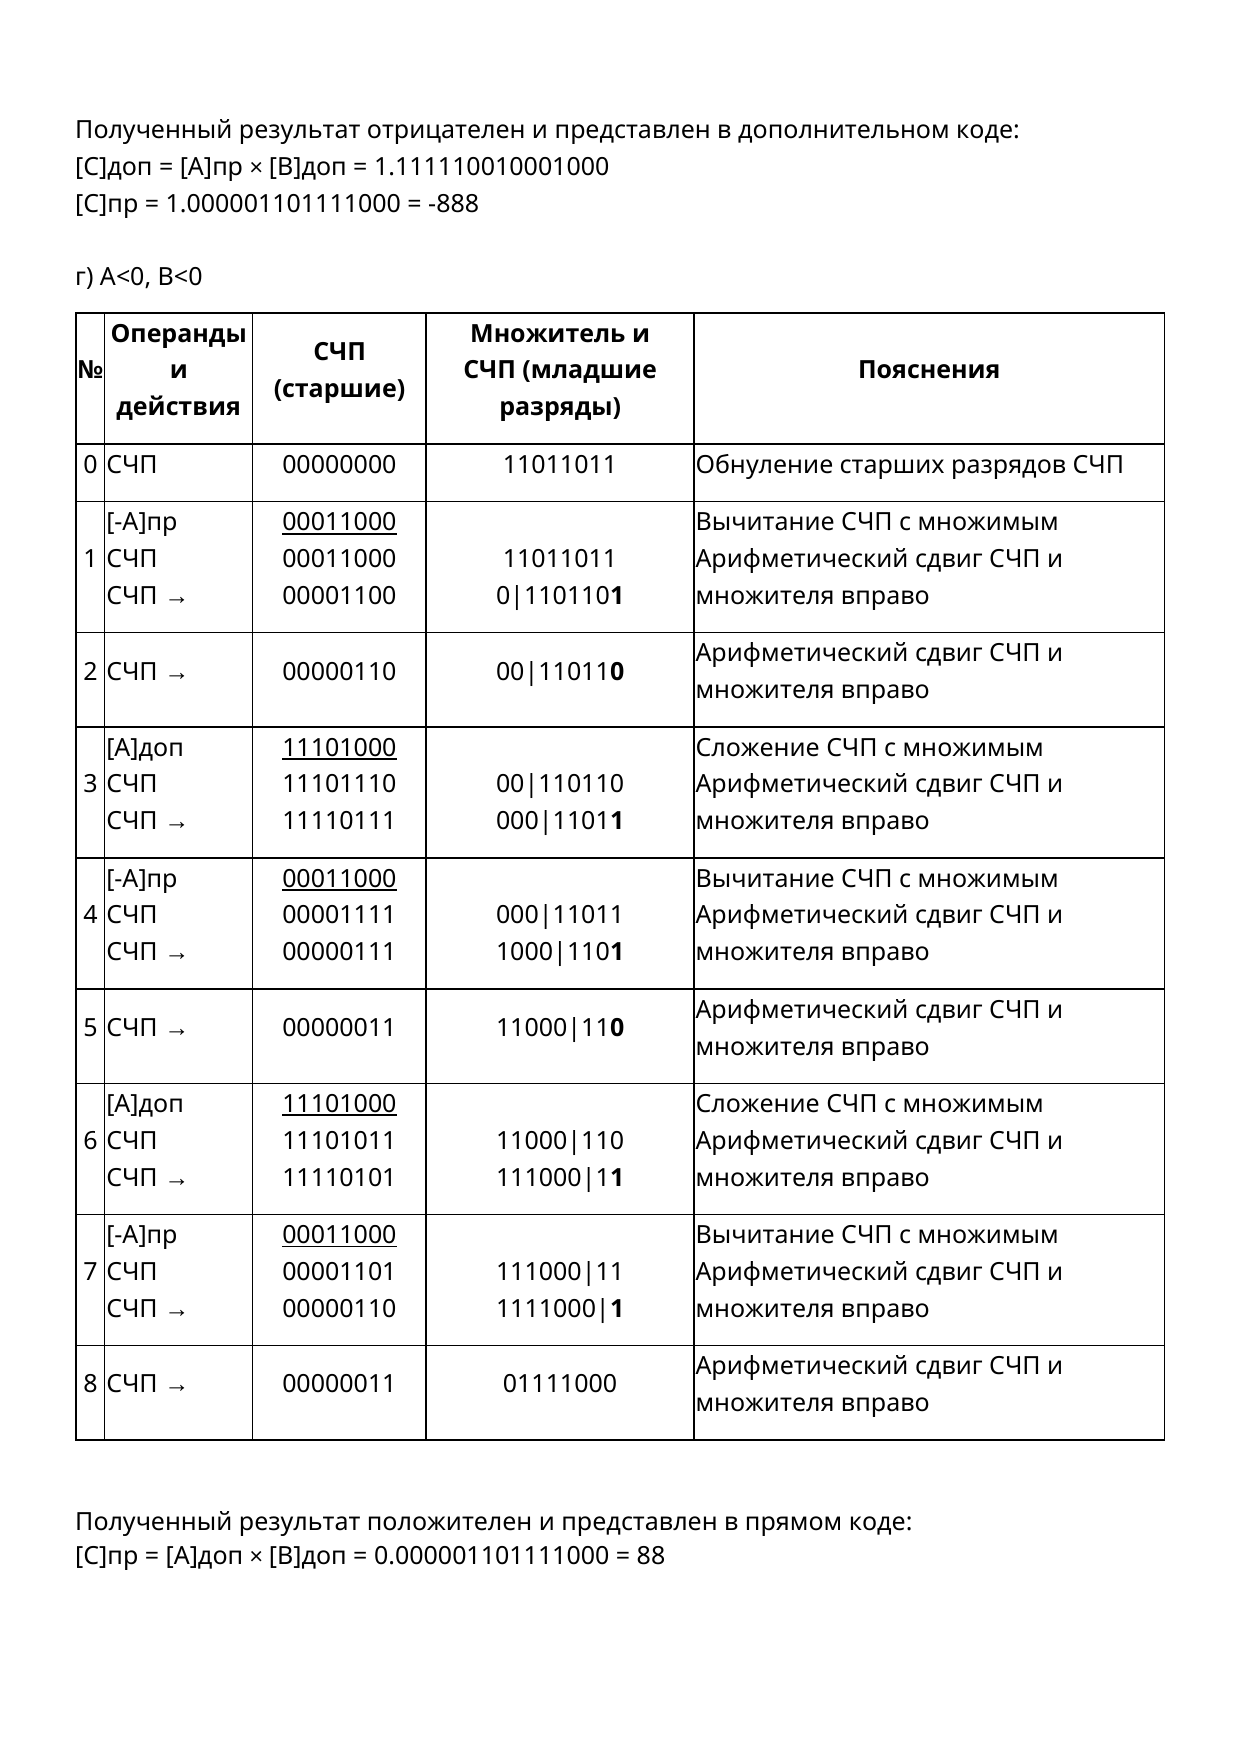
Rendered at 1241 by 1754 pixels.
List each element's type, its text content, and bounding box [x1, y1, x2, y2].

table_cell 01111000 [427, 1346, 693, 1439]
table_cell 4 [77, 859, 104, 988]
table_cell 2 [77, 633, 104, 726]
table_cell [A]доп СЧП СЧП → [105, 728, 252, 857]
table_header № [77, 314, 104, 443]
table_cell Сложение СЧП с множимым Арифметический сдвиг СЧП и множителя вправо [695, 1084, 1164, 1213]
table_cell Вычитание СЧП с множимым Арифметический сдвиг СЧП и множителя вправо [695, 859, 1164, 988]
table_cell Арифметический сдвиг СЧП и множителя вправо [695, 633, 1164, 726]
table_cell СЧП → [105, 633, 252, 726]
table_header Множитель и СЧП (младшие разряды) [427, 314, 693, 443]
table_header СЧП (старшие) [253, 314, 425, 443]
table_cell 11011011 [427, 445, 693, 501]
table_cell 00011000 00001111 00000111 [253, 859, 425, 988]
table_cell 1 [77, 502, 104, 632]
table_cell 11000|110 [427, 990, 693, 1082]
table_cell 11101000 11101110 11110111 [253, 728, 425, 857]
table_cell 6 [77, 1084, 104, 1213]
table_cell 111000|11 1111000|1 [427, 1215, 693, 1344]
table_cell 7 [77, 1215, 104, 1344]
table_cell [-A]пр СЧП СЧП → [105, 859, 252, 988]
table_cell Вычитание СЧП с множимым Арифметический сдвиг СЧП и множителя вправо [695, 1215, 1164, 1344]
table_cell СЧП [105, 445, 252, 501]
table_cell Арифметический сдвиг СЧП и множителя вправо [695, 1346, 1164, 1439]
table_cell 00|110110 000|11011 [427, 728, 693, 857]
table_cell Арифметический сдвиг СЧП и множителя вправо [695, 990, 1164, 1082]
table_cell [A]доп СЧП СЧП → [105, 1084, 252, 1213]
table_cell 11011011 0|1101101 [427, 502, 693, 632]
table_cell 00000011 [253, 1346, 425, 1439]
table_cell 00000110 [253, 633, 425, 726]
table_header Операнды и действия [105, 314, 252, 443]
table_cell Обнуление старших разрядов СЧП [695, 445, 1164, 501]
table_cell Сложение СЧП с множимым Арифметический сдвиг СЧП и множителя вправо [695, 728, 1164, 857]
table_cell Вычитание СЧП с множимым Арифметический сдвиг СЧП и множителя вправо [695, 502, 1164, 632]
text Полученный результат отрицателен и представлен в дополнительном коде: [C]доп = [A]пр × [B]доп = 1.111110010001000 [C]пр = 1.000001101111000 = -888 г) A<0, B<0 [75, 75, 1165, 293]
table_cell СЧП → [105, 1346, 252, 1439]
table_cell 0 [77, 445, 104, 501]
table_cell 8 [77, 1346, 104, 1439]
table_cell 00011000 00011000 00001100 [253, 502, 425, 632]
table_cell [-A]пр СЧП СЧП → [105, 1215, 252, 1344]
text Полученный результат положителен и представлен в прямом коде: [C]пр = [A]доп × [B]доп = 0.000001101111000 = 88 [75, 1469, 1165, 1572]
table_cell 3 [77, 728, 104, 857]
table_cell 00000011 [253, 990, 425, 1082]
table_cell [-A]пр СЧП СЧП → [105, 502, 252, 632]
table_header Пояснения [695, 314, 1164, 443]
table_cell 11000|110 111000|11 [427, 1084, 693, 1213]
table_cell СЧП → [105, 990, 252, 1082]
table_cell 5 [77, 990, 104, 1082]
table_cell 00011000 00001101 00000110 [253, 1215, 425, 1344]
table_cell 11101000 11101011 11110101 [253, 1084, 425, 1213]
table_cell 000|11011 1000|1101 [427, 859, 693, 988]
table_cell 00000000 [253, 445, 425, 501]
table_cell 00|110110 [427, 633, 693, 726]
